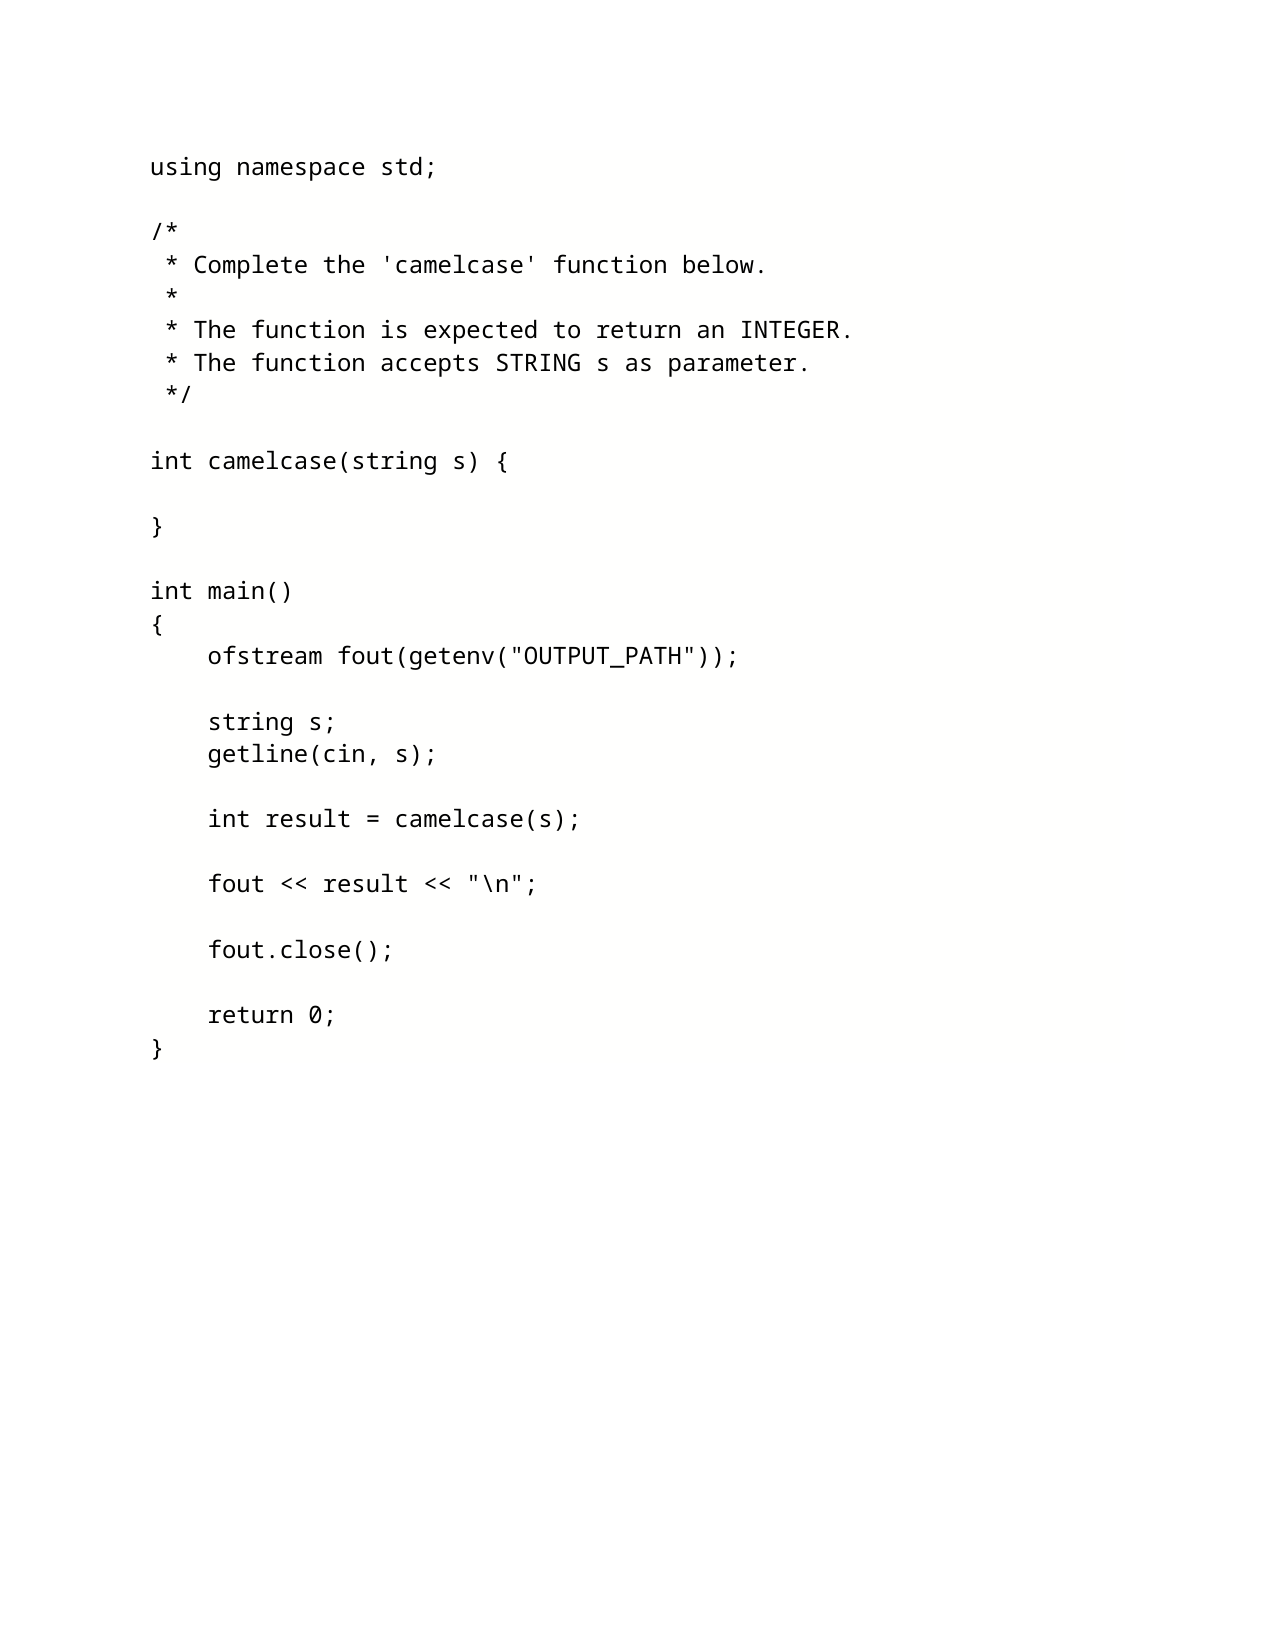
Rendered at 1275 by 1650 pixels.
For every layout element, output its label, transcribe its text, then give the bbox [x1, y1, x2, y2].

text return 0; [150, 998, 1125, 1030]
text * The function is expected to return an INTEGER. [150, 313, 1125, 346]
text string s; [150, 704, 1125, 737]
text } [150, 1030, 1125, 1063]
text int main() [150, 574, 1125, 606]
text int camelcase(string s) { [150, 443, 1125, 476]
text * [150, 280, 1125, 313]
text getline(cin, s); [150, 737, 1125, 769]
text * The function accepts STRING s as parameter. [150, 346, 1125, 378]
text fout.close(); [150, 932, 1125, 965]
text using namespace std; [150, 150, 1125, 183]
text int result = camelcase(s); [150, 802, 1125, 835]
text ofstream fout(getenv("OUTPUT_PATH")); [150, 639, 1125, 672]
text } [150, 509, 1125, 541]
text /* [150, 215, 1125, 248]
text */ [150, 378, 1125, 411]
text fout << result << "\n"; [150, 867, 1125, 900]
text { [150, 606, 1125, 639]
text * Complete the 'camelcase' function below. [150, 248, 1125, 280]
